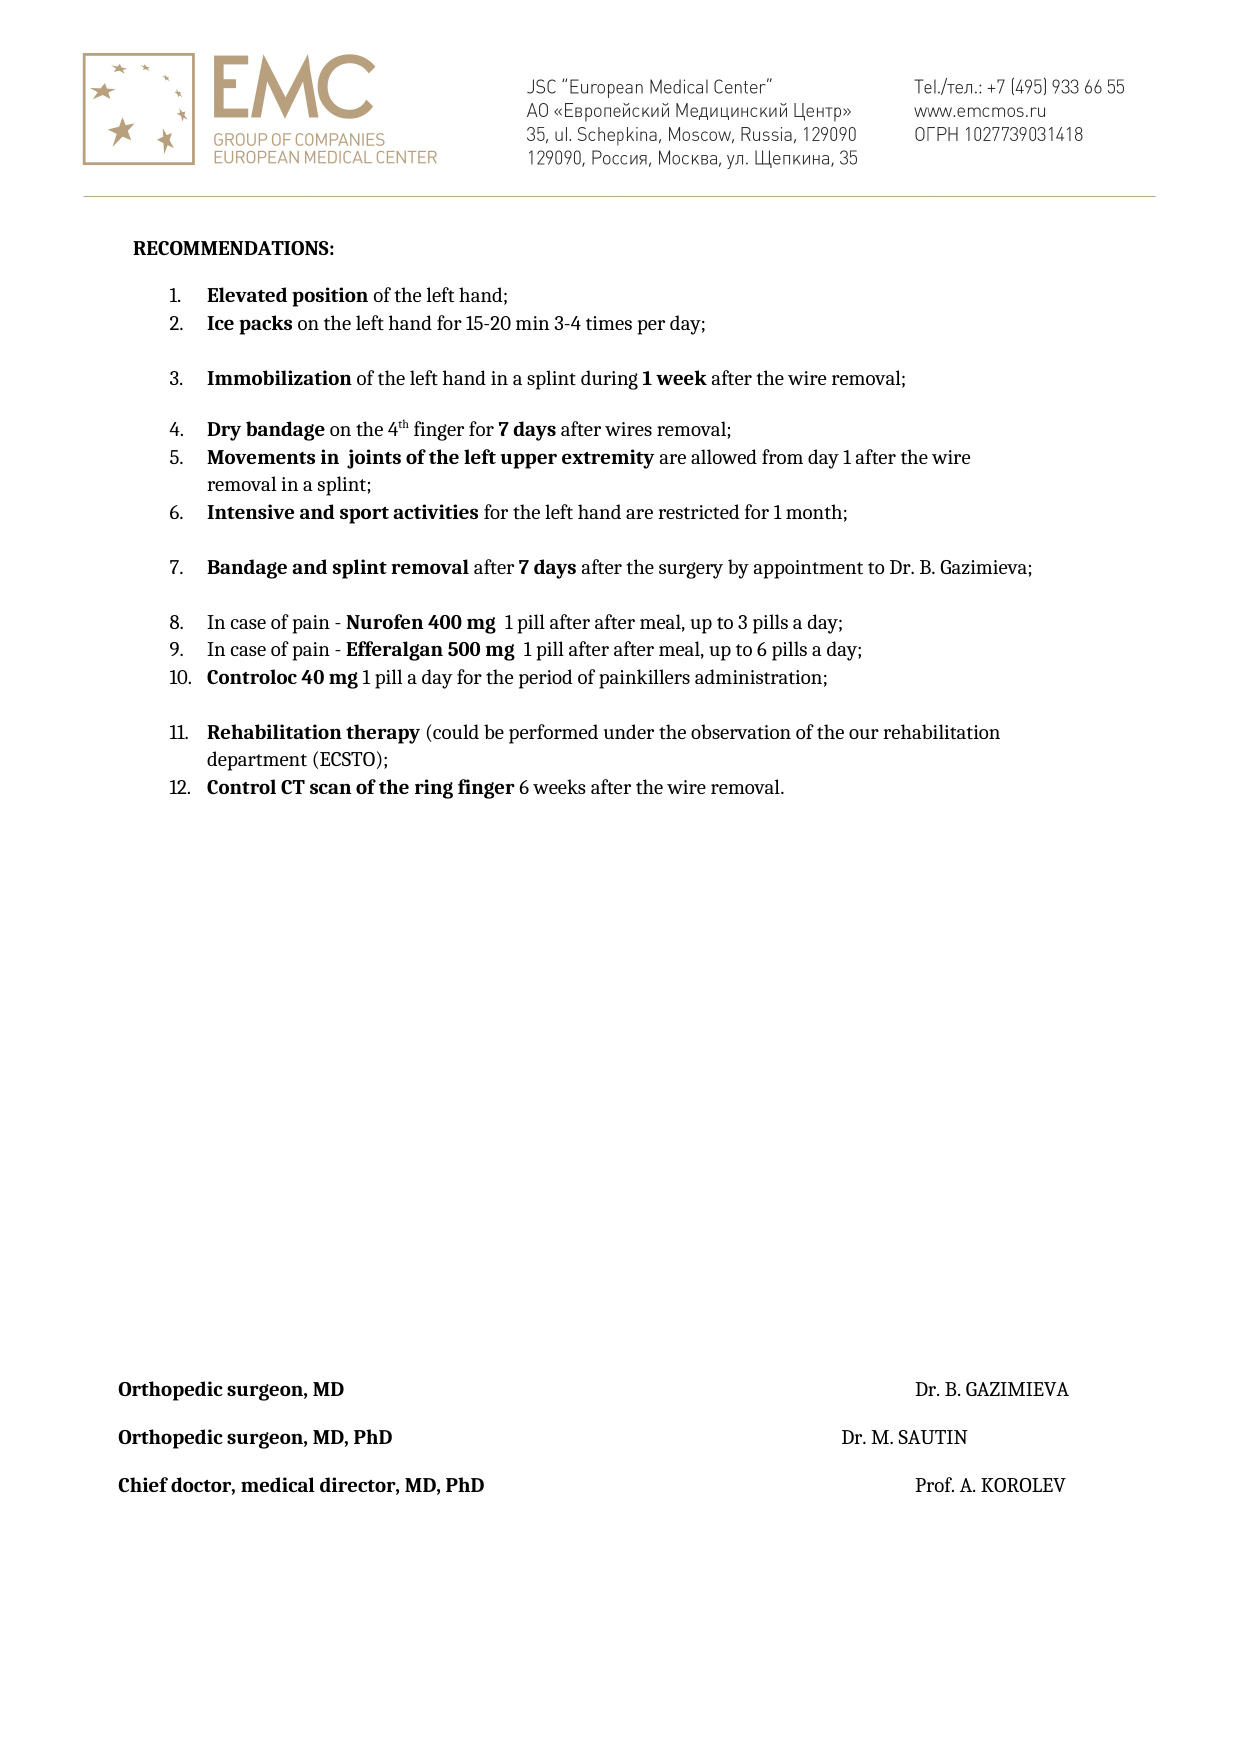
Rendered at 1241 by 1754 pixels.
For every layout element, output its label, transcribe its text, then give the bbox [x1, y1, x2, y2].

list Dry bandage on the 4th finger for 7 days after wires removal; [169, 418, 1034, 442]
text RECOMMENDATIONS: [133, 236, 1137, 260]
list In case of pain - Nurofen 400 mg 1 pill after after meal, up to 3 pills a day; [169, 611, 1034, 634]
list Ice packs on the left hand for 15-20 min 3-4 times per day; [169, 312, 1034, 336]
list Controloc 40 mg 1 pill a day for the period of painkillers administration; [169, 666, 1034, 689]
list Elevated position of the left hand; [169, 284, 1034, 308]
list Bandage and splint removal after 7 days after the surgery by appointment to Dr. B. Gazimieva; [169, 556, 1034, 579]
list Rehabilitation therapy (could be performed under the observation of the our rehabilitation department (ECSTO); [169, 721, 1034, 772]
text Chief doctor, medical director, MD, PhD Prof. A. KOROLEV [118, 1474, 1137, 1498]
text Orthopedic surgeon, MD, PhD Dr. M. SAUTIN [118, 1426, 1137, 1450]
list Immobilization of the left hand in a splint during 1 week after the wire removal; [169, 367, 1034, 391]
list Control CT scan of the ring finger 6 weeks after the wire removal. [169, 776, 1034, 799]
list Intensive and sport activities for the left hand are restricted for 1 month; [169, 501, 1034, 524]
list In case of pain - Efferalgan 500 mg 1 pill after after meal, up to 6 pills a day; [169, 638, 1034, 662]
text Orthopedic surgeon, MD Dr. B. GAZIMIEVA [118, 1378, 1137, 1402]
picture [0, 0, 1238, 213]
list Movements in joints of the left upper extremity are allowed from day 1 after the wire removal in a splint; [169, 446, 1034, 497]
